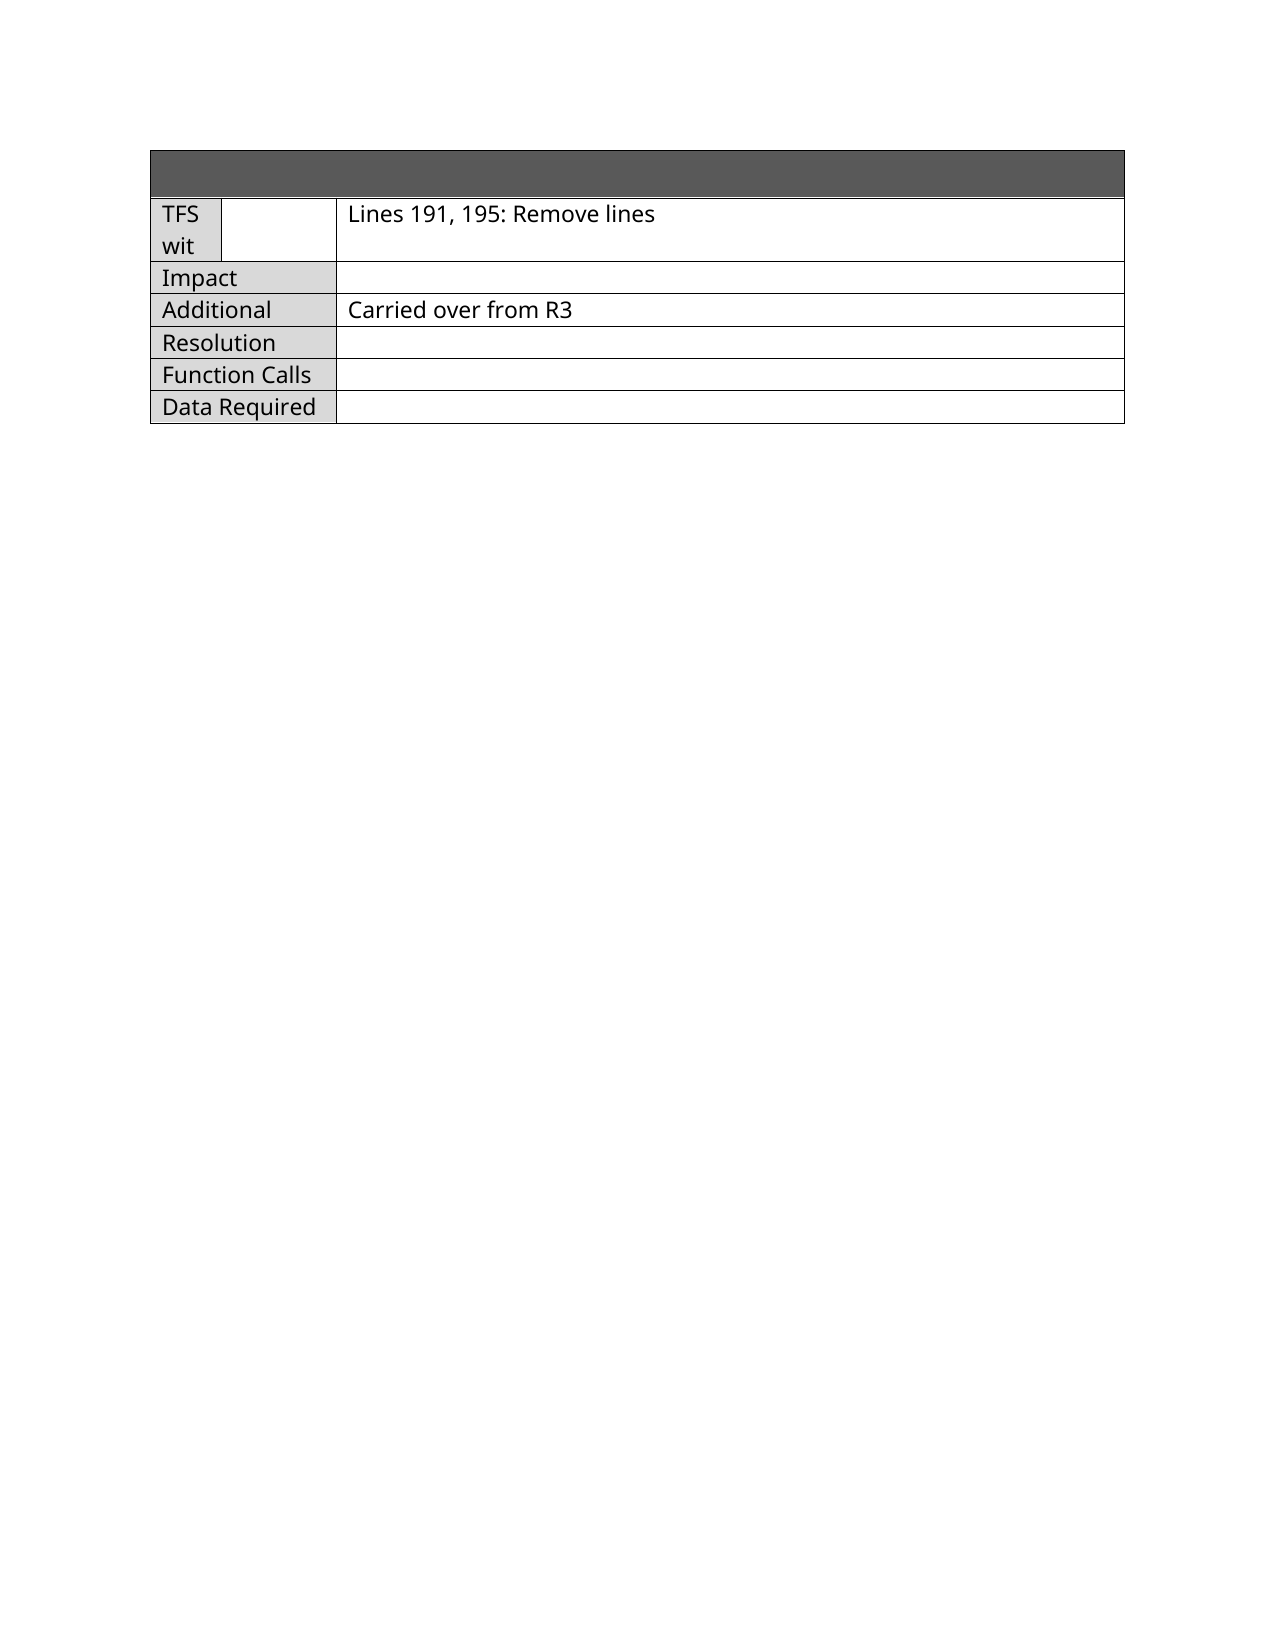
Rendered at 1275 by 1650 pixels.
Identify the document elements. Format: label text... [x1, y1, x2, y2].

table_cell Additional [151, 294, 336, 326]
table_cell Data Required [151, 391, 336, 422]
table_cell [222, 199, 336, 261]
table_cell [337, 327, 1124, 358]
table_cell Lines 191, 195: Remove lines [337, 199, 1124, 261]
table_cell Impact [151, 262, 336, 293]
table_cell Carried over from R3 [337, 294, 1124, 326]
table_cell [337, 262, 1124, 293]
table_cell Resolution [151, 327, 336, 358]
table_cell [337, 391, 1124, 422]
table_cell Function Calls [151, 359, 336, 390]
table_cell [337, 359, 1124, 390]
table_cell [151, 151, 1124, 197]
table_cell TFS wit [151, 199, 221, 261]
